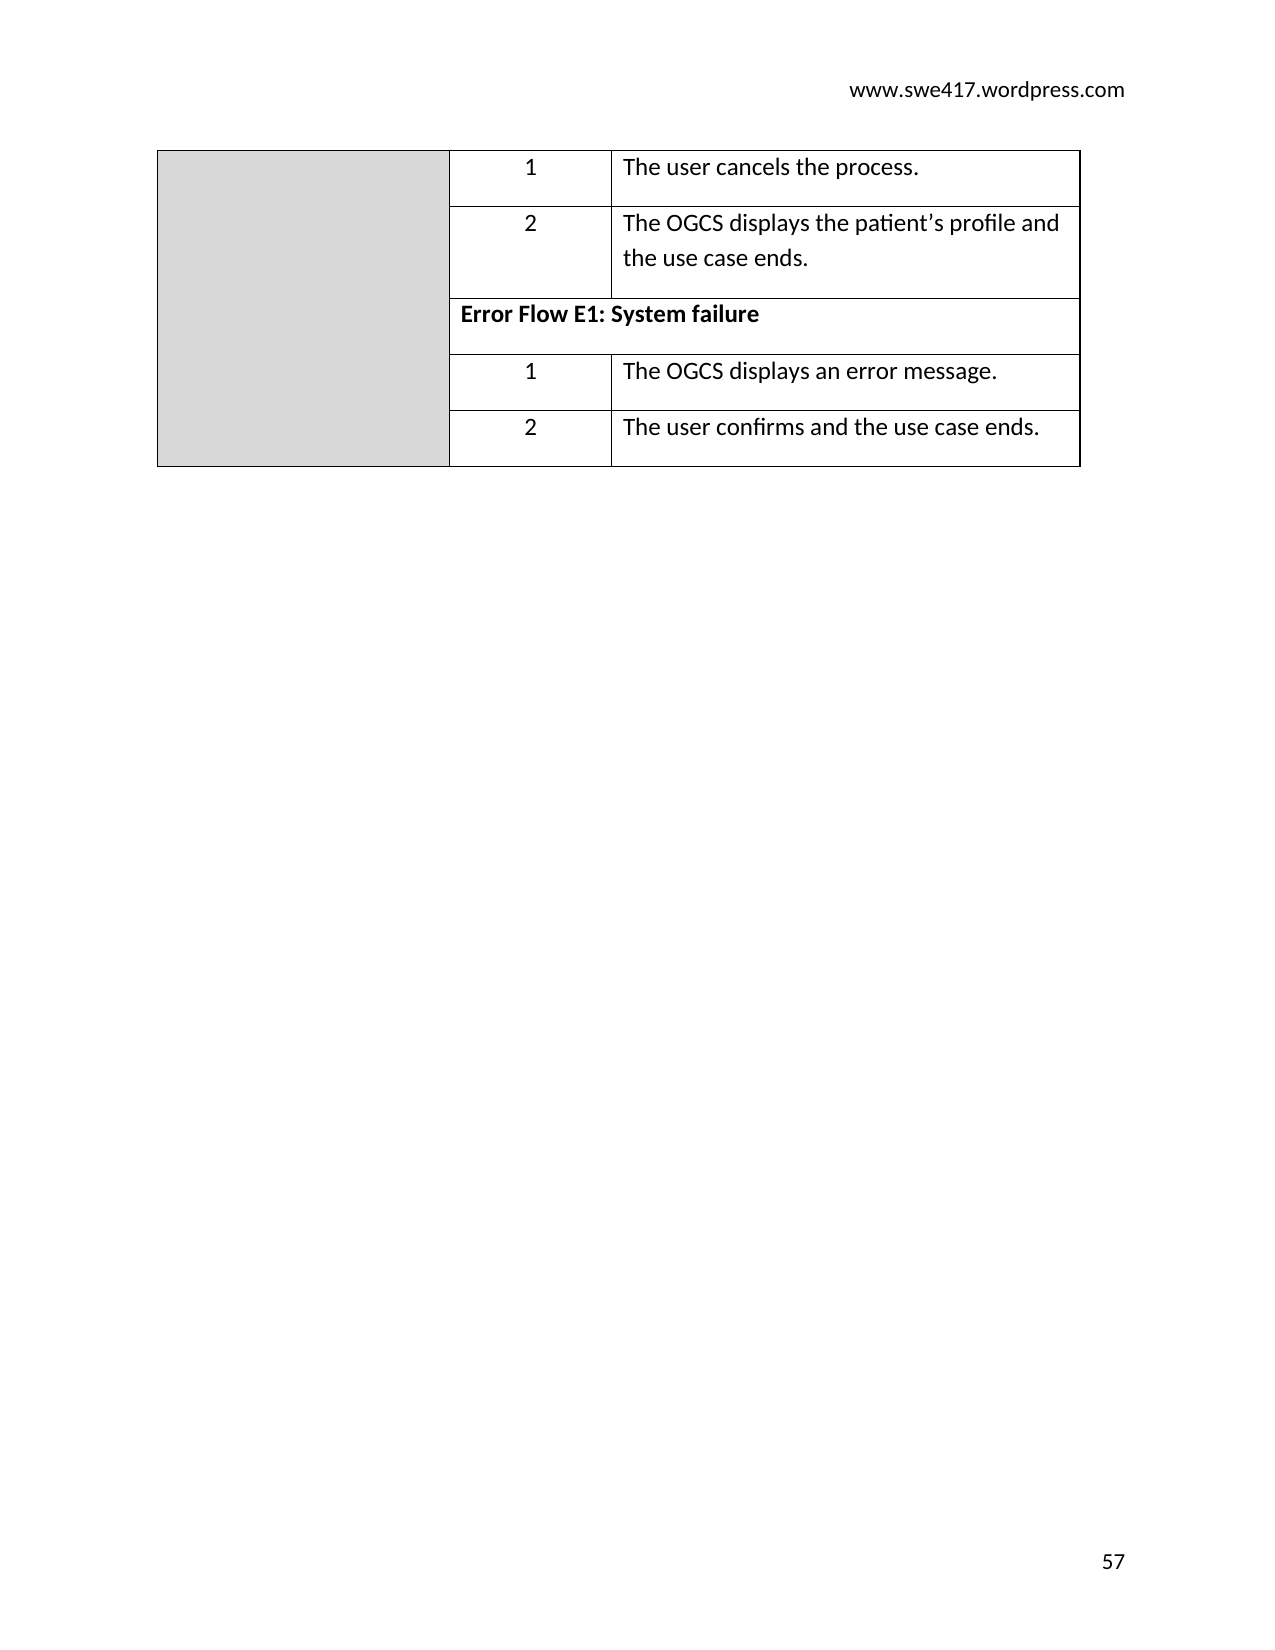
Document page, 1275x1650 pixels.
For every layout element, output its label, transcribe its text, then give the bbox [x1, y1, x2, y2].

table_cell 2 [450, 207, 611, 297]
table_cell 1 [450, 151, 611, 206]
table_cell The user confirms and the use case ends. [612, 411, 1079, 466]
table_cell 1 [450, 355, 611, 410]
table_cell Error Flow E1: System failure [450, 299, 1079, 354]
table_cell 2 [450, 411, 611, 466]
table_cell The OGCS displays the patient’s profile and the use case ends. [612, 207, 1079, 297]
table_cell The user cancels the process. [612, 151, 1079, 206]
table_cell The OGCS displays an error message. [612, 355, 1079, 410]
